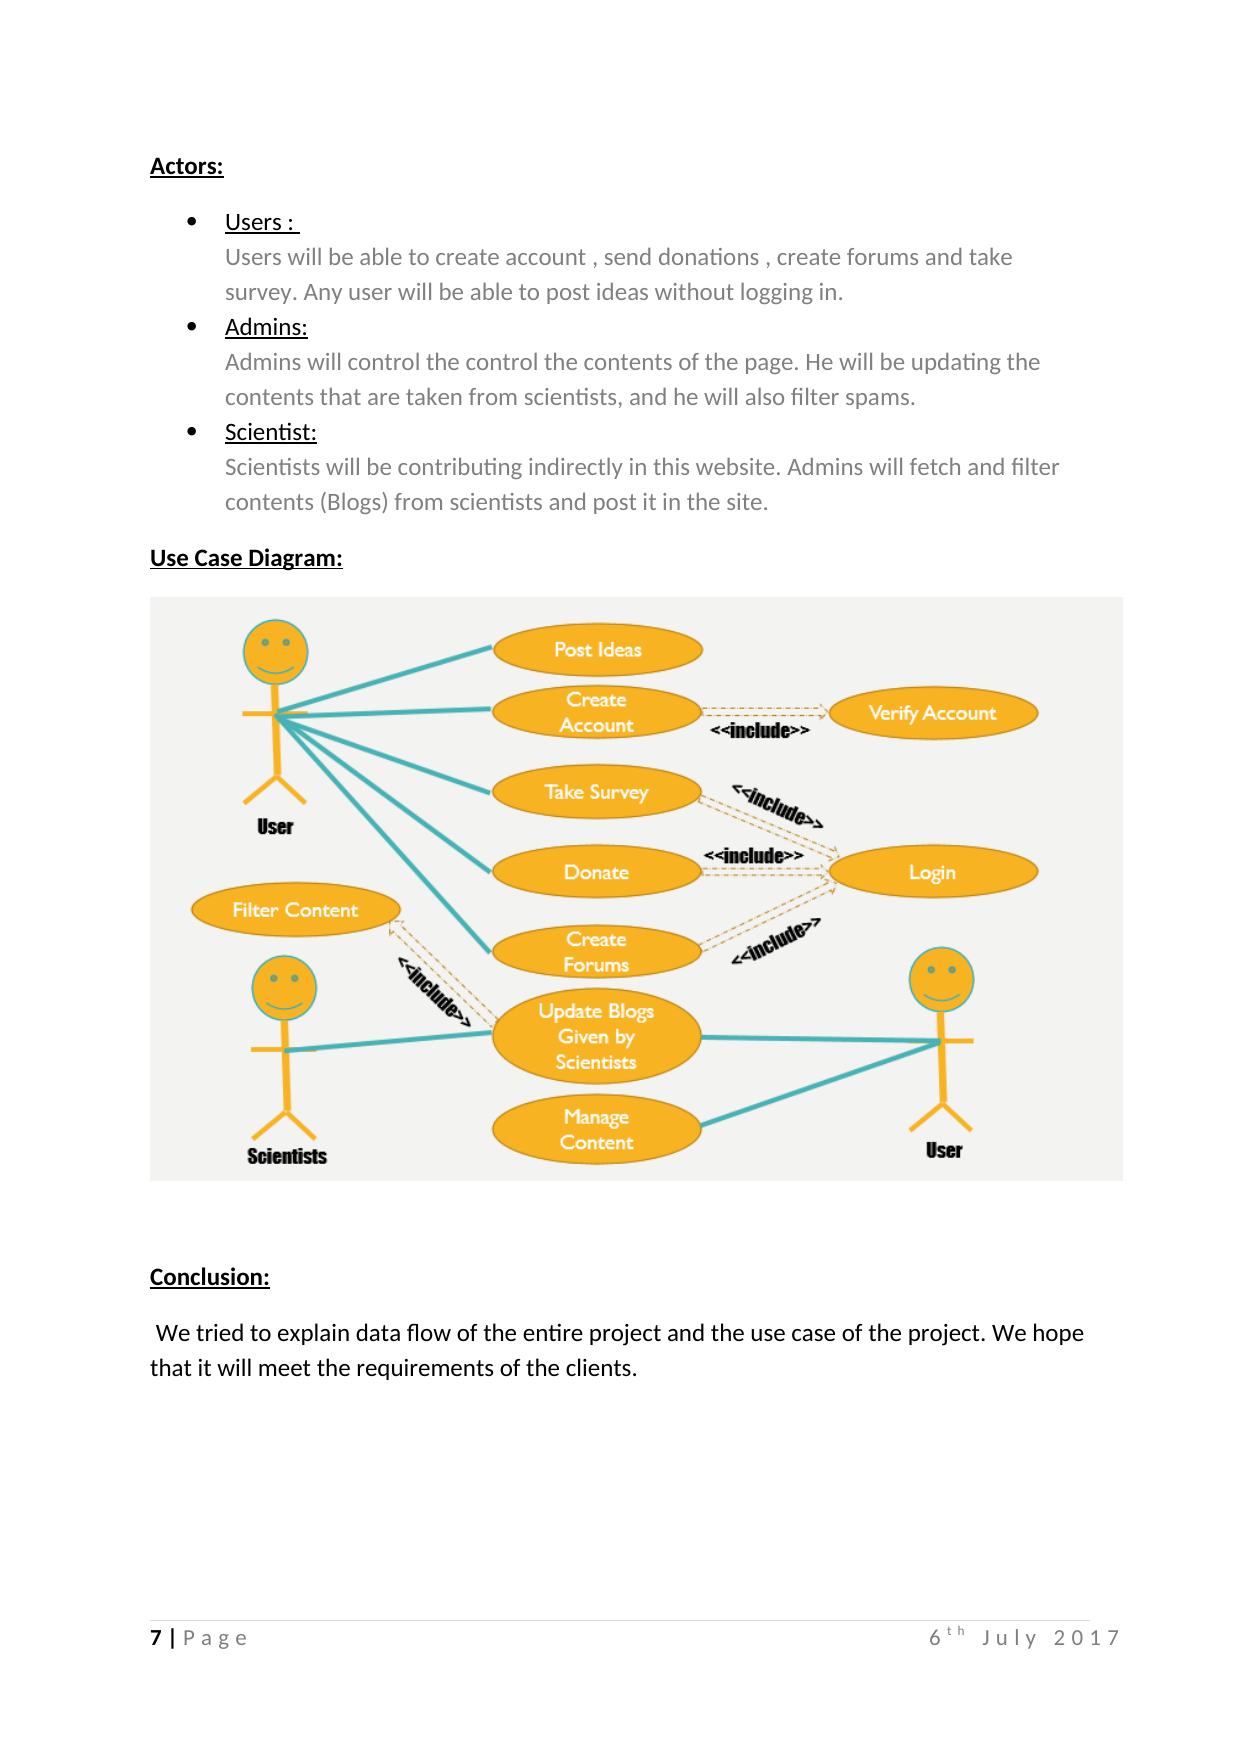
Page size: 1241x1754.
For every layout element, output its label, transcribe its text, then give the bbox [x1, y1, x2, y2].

list Scientists will be contributing indirectly in this website. Admins will fetch and filter contents (Blogs) from scientists and post it in the site. [225, 451, 1090, 516]
list Admins will control the control the contents of the page. He will be updating the contents that are taken from scientists, and he will also filter spams. [225, 346, 1090, 411]
picture [150, 597, 1123, 1181]
text Actors: [150, 150, 1090, 181]
text Conclusion: [150, 1261, 1090, 1292]
list Admins: [187, 311, 1090, 341]
text We tried to explain data flow of the entire project and the use case of the project. We hope that it will meet the requirements of the clients. [150, 1317, 1090, 1383]
list Scientist: [187, 416, 1090, 446]
list Users : Users will be able to create account , send donations , create forums and take survey. Any user will be able to post ideas without logging in. [187, 206, 1090, 306]
text Use Case Diagram: [150, 542, 1090, 572]
